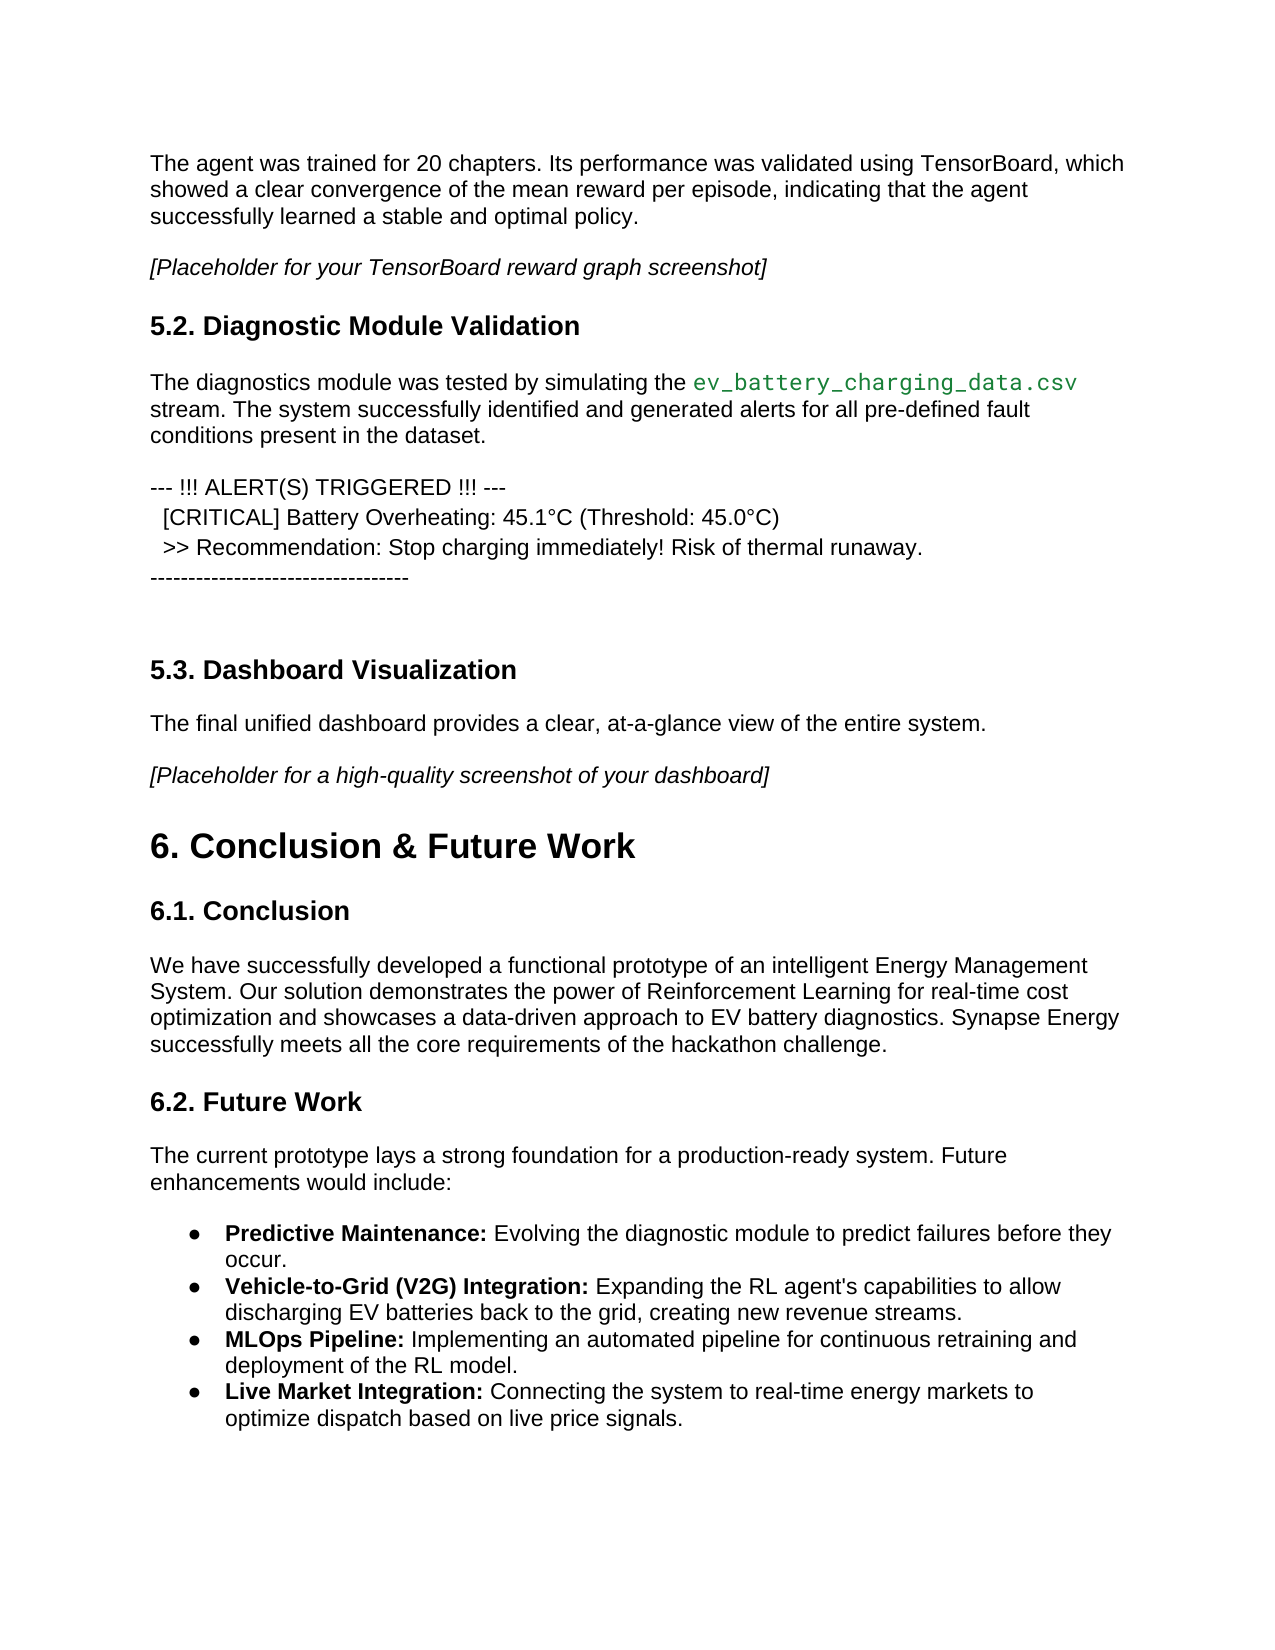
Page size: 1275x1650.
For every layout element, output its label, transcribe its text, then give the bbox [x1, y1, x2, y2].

text The diagnostics module was tested by simulating the ev_battery_charging_data.csv stream. The system successfully identified and generated alerts for all pre-defined fault conditions present in the dataset. [150, 366, 1125, 449]
subtitle 5.3. Dashboard Visualization [150, 654, 1125, 685]
text The agent was trained for 20 chapters. Its performance was validated using TensorBoard, which showed a clear convergence of the mean reward per episode, indicating that the agent successfully learned a stable and optimal policy. [150, 150, 1125, 229]
list Predictive Maintenance: Evolving the diagnostic module to predict failures before they occur. [187, 1220, 1125, 1273]
text We have successfully developed a functional prototype of an intelligent Energy Management System. Our solution demonstrates the power of Reinforcement Learning for real-time cost optimization and showcases a data-driven approach to EV battery diagnostics. Synapse Energy successfully meets all the core requirements of the hackathon challenge. [150, 952, 1125, 1057]
text The current prototype lays a strong foundation for a production-ready system. Future enhancements would include: [150, 1142, 1125, 1195]
subtitle 6.1. Conclusion [150, 895, 1125, 927]
subtitle 6. Conclusion & Future Work [150, 825, 1125, 866]
text The final unified dashboard provides a clear, at-a-glance view of the entire system. [150, 710, 1125, 737]
text [Placeholder for your TensorBoard reward graph screenshot] [150, 254, 1125, 280]
text [CRITICAL] Battery Overheating: 45.1°C (Threshold: 45.0°C) [150, 504, 1125, 530]
text --- !!! ALERT(S) TRIGGERED !!! --- [150, 474, 1125, 500]
subtitle 6.2. Future Work [150, 1086, 1125, 1117]
text ---------------------------------- [150, 564, 1125, 591]
text [Placeholder for a high-quality screenshot of your dashboard] [150, 762, 1125, 788]
text >> Recommendation: Stop charging immediately! Risk of thermal runaway. [150, 534, 1125, 561]
subtitle 5.2. Diagnostic Module Validation [150, 309, 1125, 341]
list Live Market Integration: Connecting the system to real-time energy markets to optimize dispatch based on live price signals. [187, 1378, 1125, 1431]
list Vehicle-to-Grid (V2G) Integration: Expanding the RL agent's capabilities to allow discharging EV batteries back to the grid, creating new revenue streams. [187, 1273, 1125, 1326]
list MLOps Pipeline: Implementing an automated pipeline for continuous retraining and deployment of the RL model. [187, 1326, 1125, 1378]
